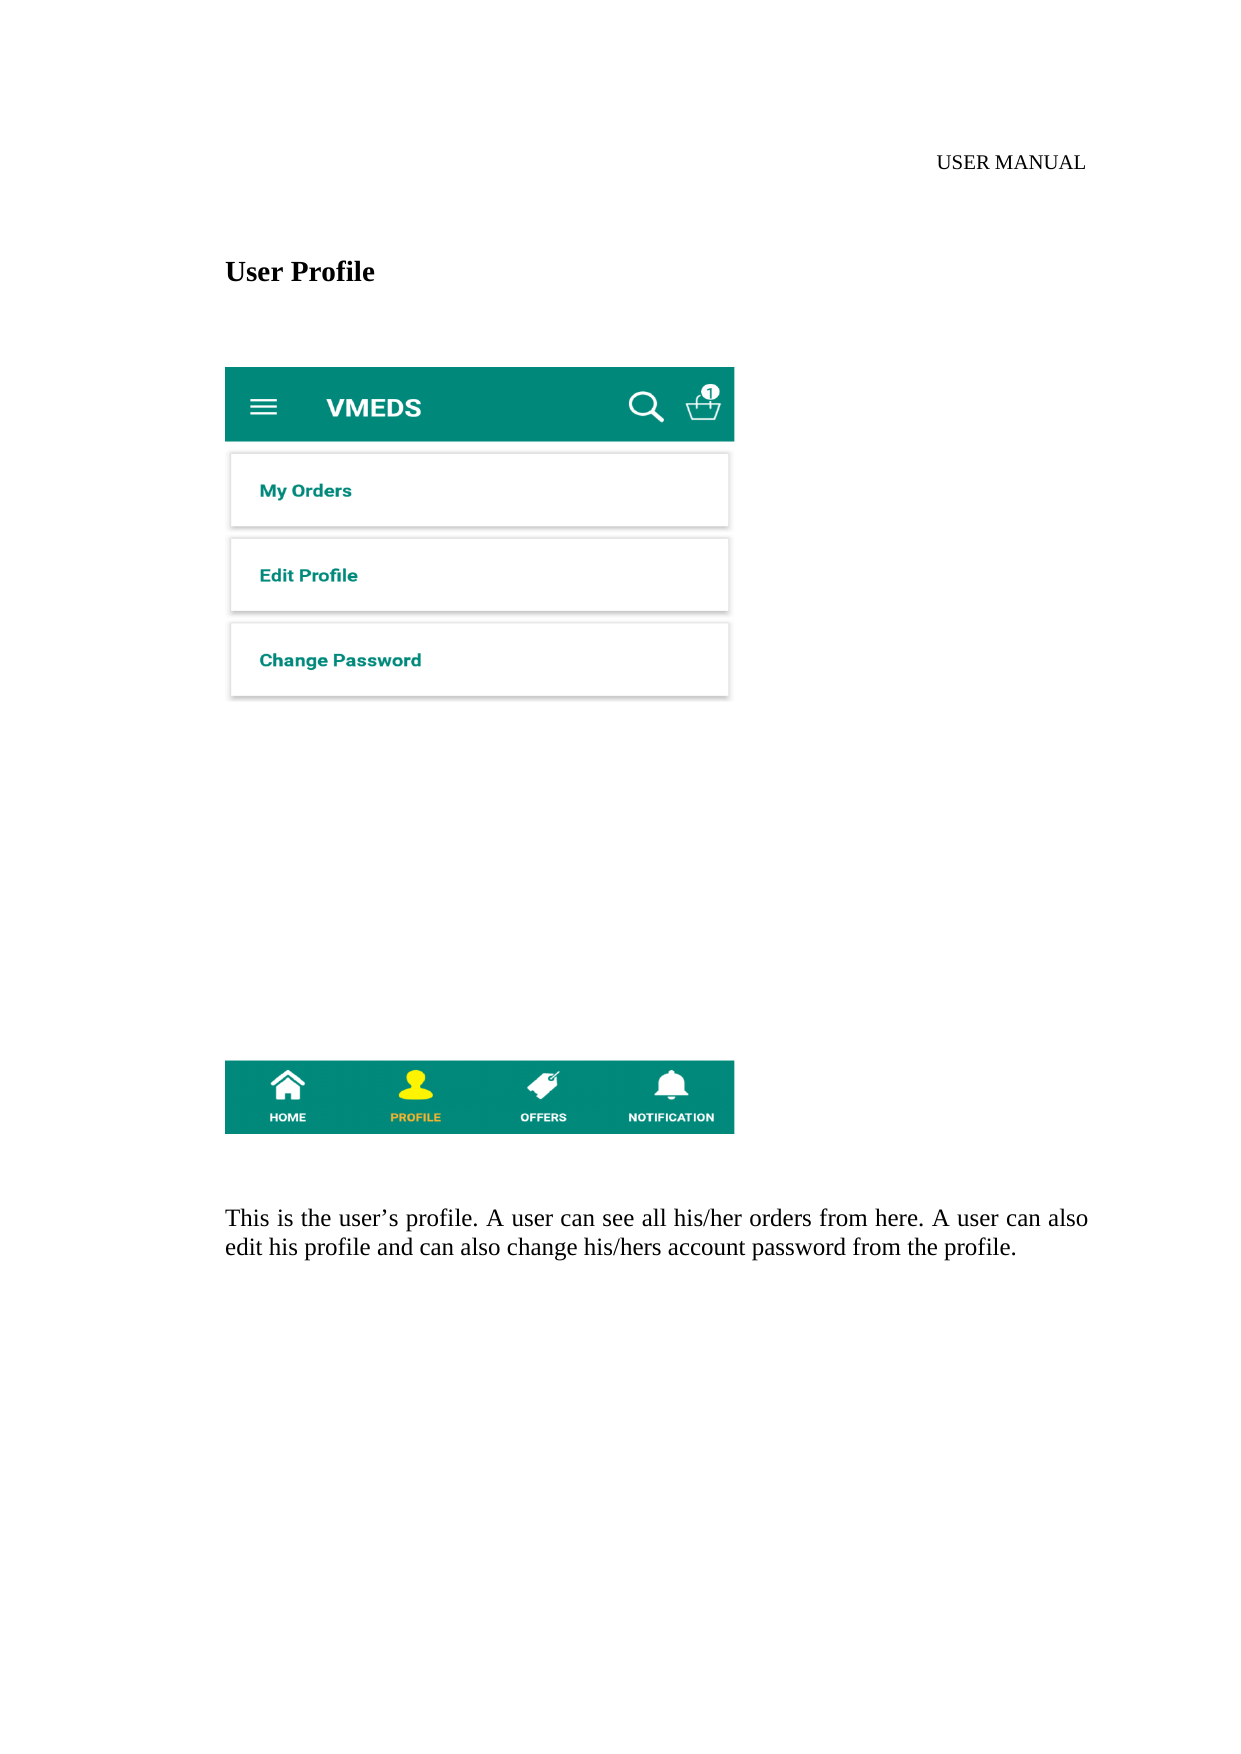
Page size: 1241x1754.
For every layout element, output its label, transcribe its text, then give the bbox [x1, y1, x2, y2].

picture [225, 367, 735, 1134]
text User Profile [225, 254, 1090, 288]
text USER MANUAL [825, 150, 1090, 174]
text This is the user’s profile. A user can see all his/her orders from here. A user can also edit his profile and can also change his/hers account password from the profile. [225, 1203, 1090, 1261]
